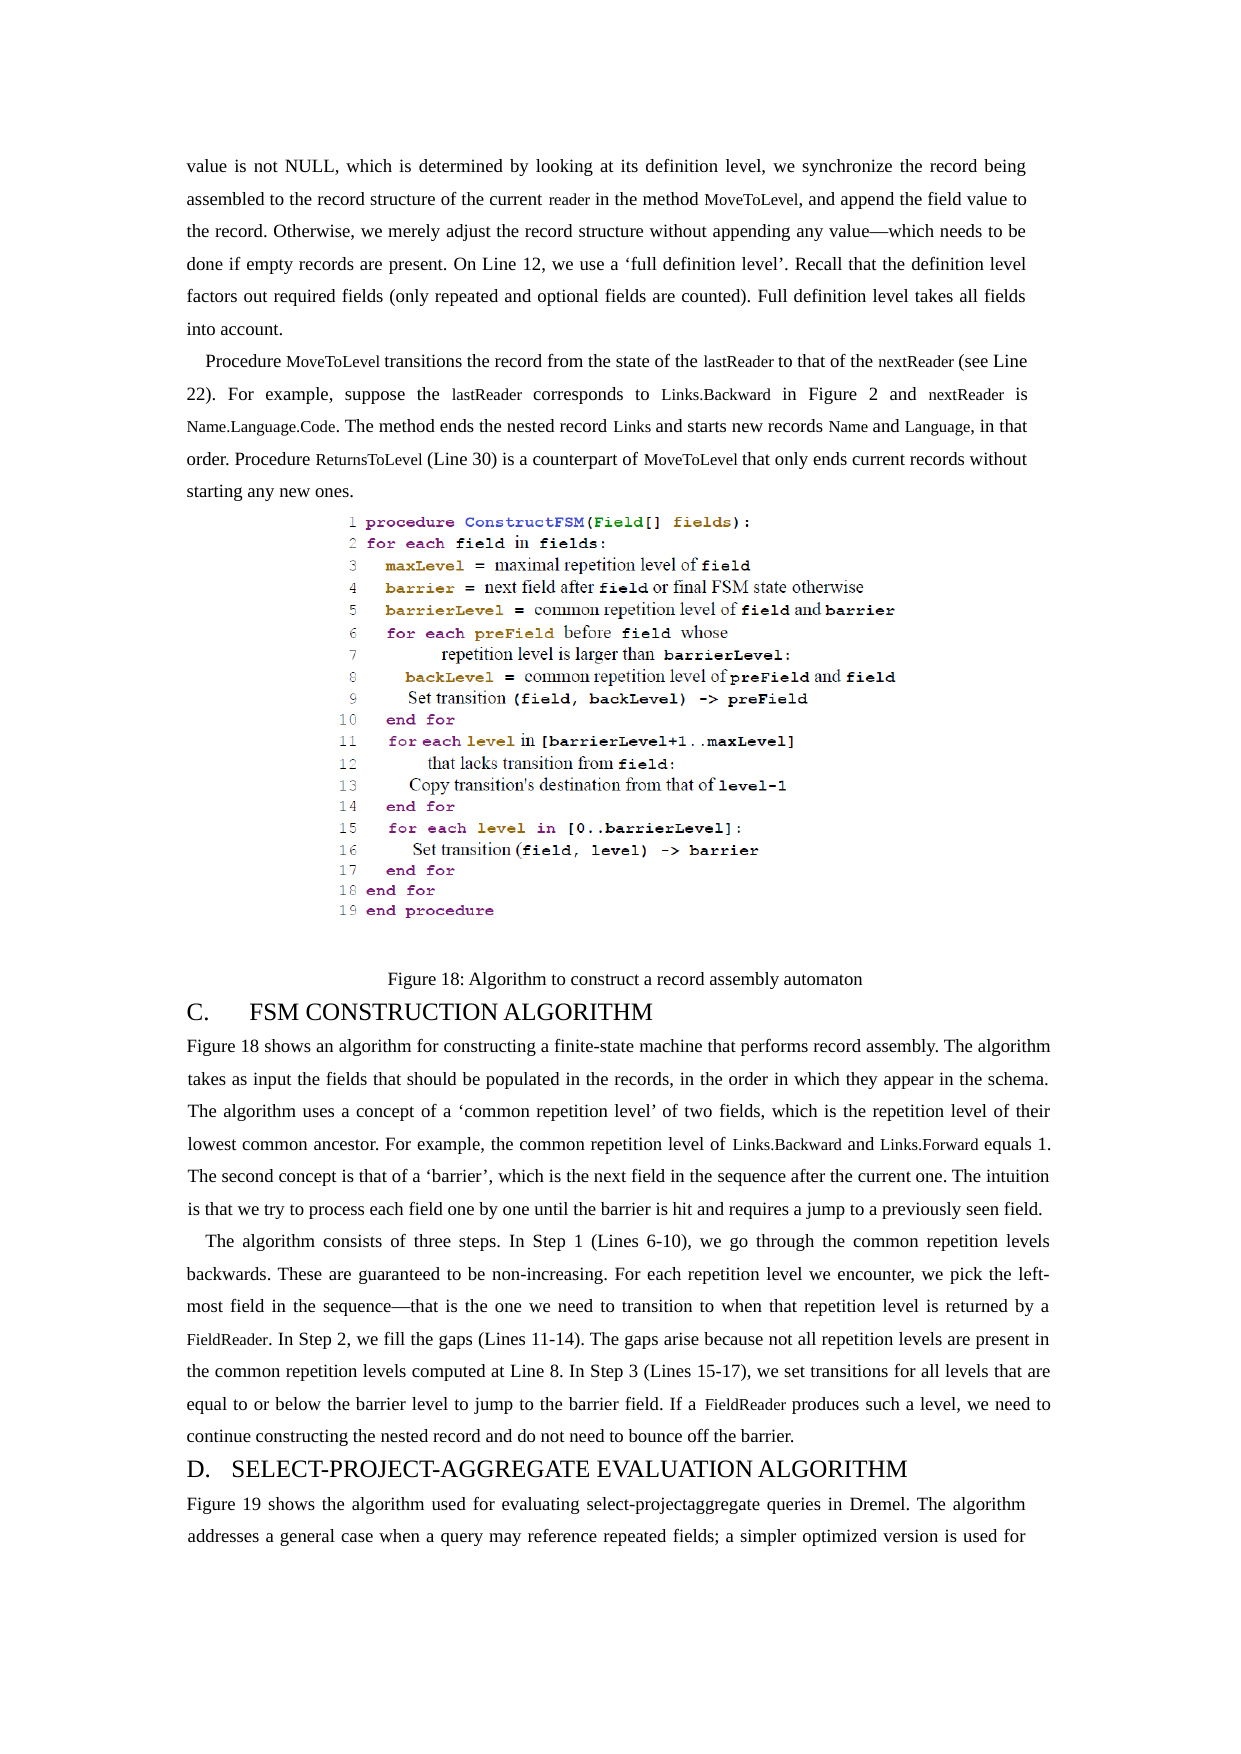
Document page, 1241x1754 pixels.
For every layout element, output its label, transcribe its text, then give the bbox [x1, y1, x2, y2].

text Procedure MoveToLevel transitions the record from the state of the lastReader to that of the nextReader (see Line 22). For example, suppose the lastReader corresponds to Links.Backward in Figure 2 and nextReader is Name.Language.Code. The method ends the nested record Links and starts new records Name and Language, in that order. Procedure ReturnsToLevel (Line 30) is a counterpart of MoveToLevel that only ends current records without starting any new ones. [186, 345, 1028, 507]
text Figure 18: Algorithm to construct a record assembly automaton [199, 962, 1052, 995]
picture [326, 507, 912, 931]
subtitle C. FSM CONSTRUCTION ALGORITHM [186, 995, 1053, 1027]
text Figure 18 shows an algorithm for constructing a finite-state machine that performs record assembly. The algorithm takes as input the fields that should be populated in the records, in the order in which they appear in the schema. The algorithm uses a concept of a ‘common repetition level’ of two fields, which is the repetition level of their lowest common ancestor. For example, the common repetition level of Links.Backward and Links.Forward equals 1. The second concept is that of a ‘barrier’, which is the next field in the sequence after the current one. The intuition is that we try to process each field one by one until the barrier is hit and requires a jump to a previously seen field. [186, 1030, 1052, 1225]
subtitle D. SELECT-PROJECT-AGGREGATE EVALUATION ALGORITHM [186, 1452, 1053, 1485]
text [186, 1487, 1028, 1552]
text The algorithm consists of three steps. In Step 1 (Lines 6-10), we go through the common repetition levels backwards. These are guaranteed to be non-increasing. For each repetition level we encounter, we pick the left-most field in the sequence—that is the one we need to transition to when that repetition level is returned by a FieldReader. In Step 2, we fill the gaps (Lines 11-14). The gaps arise because not all repetition levels are present in the common repetition levels computed at Line 8. In Step 3 (Lines 15-17), we set transitions for all levels that are equal to or below the barrier level to jump to the barrier field. If a FieldReader produces such a level, we need to continue constructing the nested record and do not need to bounce off the barrier. [187, 1225, 1053, 1452]
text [186, 150, 1028, 345]
